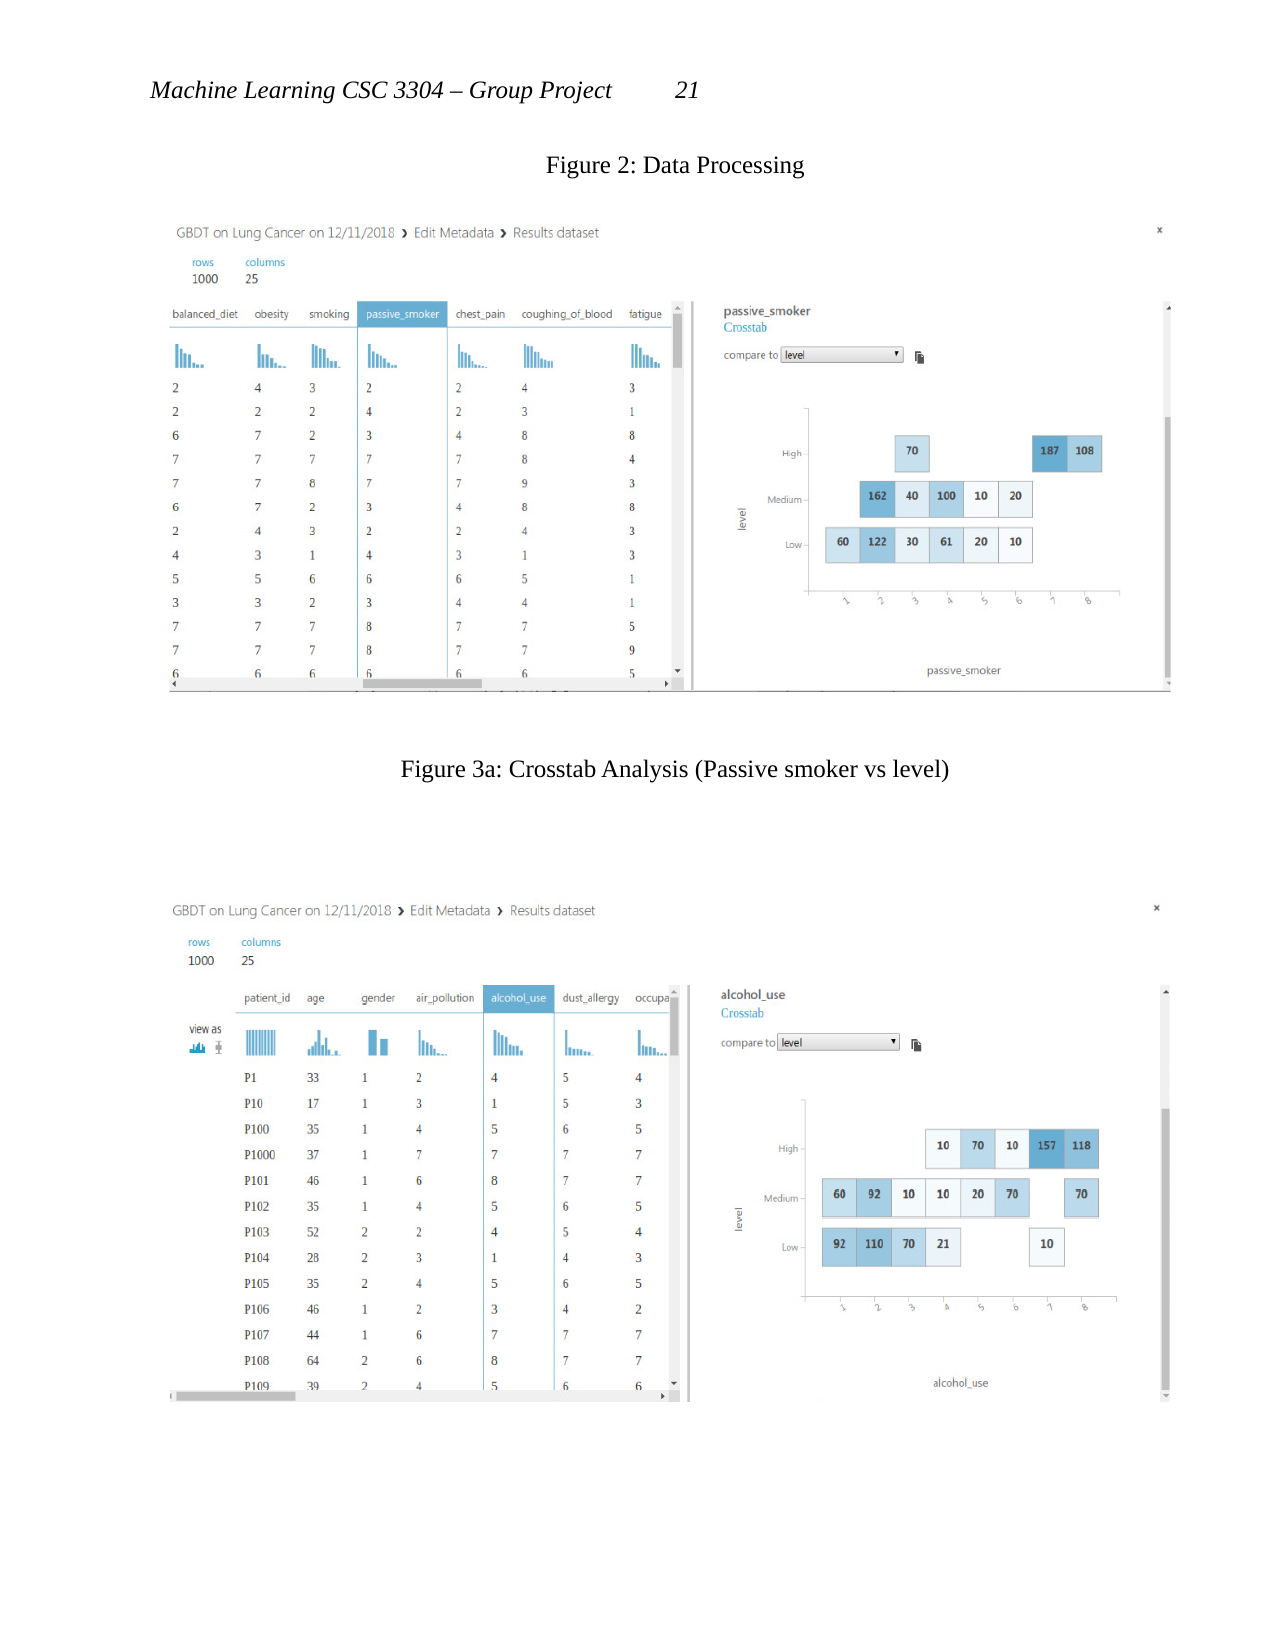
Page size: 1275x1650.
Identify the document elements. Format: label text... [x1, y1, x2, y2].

picture [169, 898, 1169, 1402]
picture [169, 216, 1171, 692]
text Figure 2: Data Processing [150, 150, 1125, 179]
